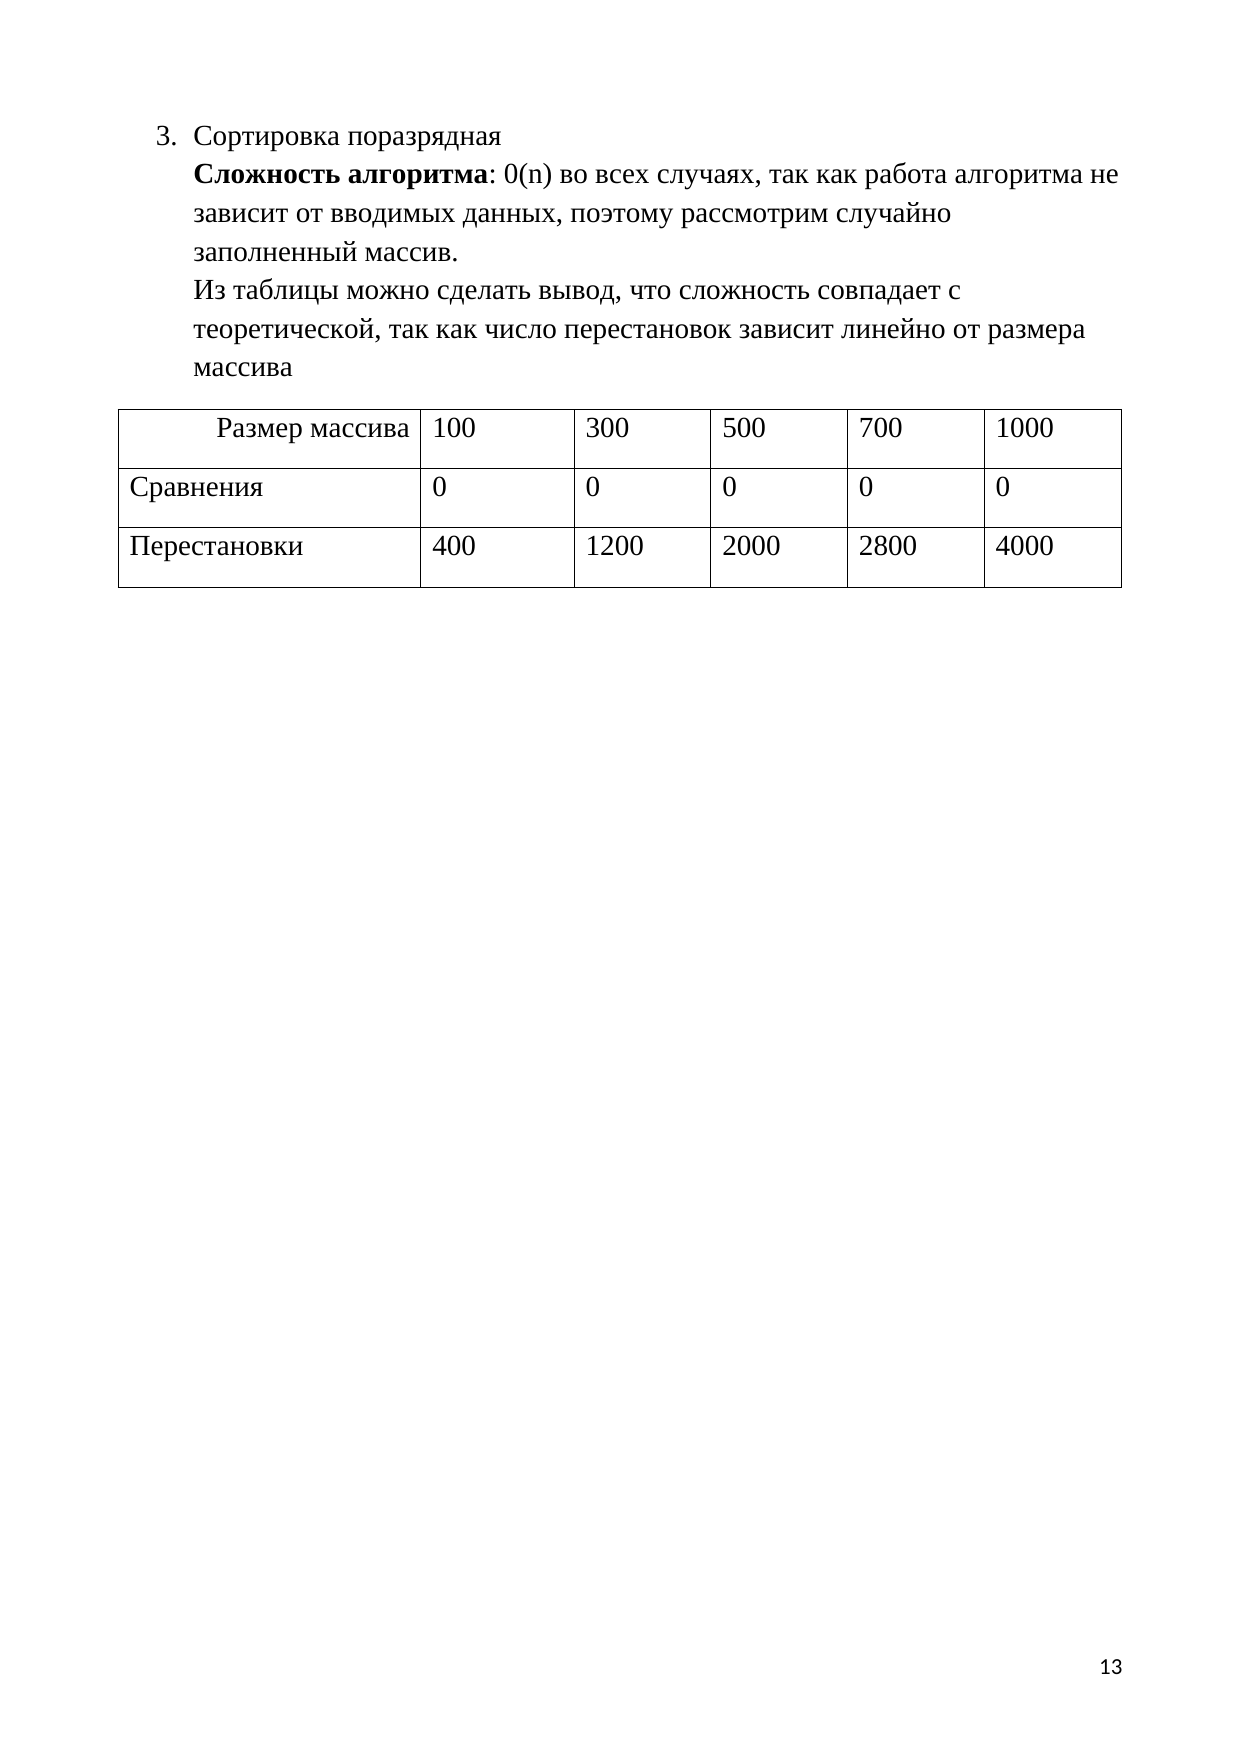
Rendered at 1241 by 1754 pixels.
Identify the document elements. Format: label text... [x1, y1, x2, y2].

table_cell Перестановки [119, 528, 420, 587]
table_cell 4000 [985, 528, 1121, 587]
table_header 1000 [985, 410, 1121, 468]
table_header 500 [711, 410, 847, 468]
table_cell 1200 [575, 528, 710, 587]
table_cell 0 [985, 469, 1121, 527]
list Сортировка поразрядная [156, 118, 1122, 152]
table_header 100 [421, 410, 574, 468]
table_cell 0 [421, 469, 574, 527]
table_cell 2000 [711, 528, 847, 587]
table_cell 0 [711, 469, 847, 527]
list Сложность алгоритма: 0(n) во всех случаях, так как работа алгоритма не зависит от вводимых данных, поэтому рассмотрим случайно заполненный массив. [193, 157, 1122, 267]
table_cell Сравнения [119, 469, 420, 527]
table_header Размер массива [119, 410, 420, 468]
table_cell 2800 [848, 528, 984, 587]
table_cell 0 [575, 469, 710, 527]
table_header 300 [575, 410, 710, 468]
table_header 700 [848, 410, 984, 468]
list Из таблицы можно сделать вывод, что сложность совпадает с теоретической, так как число перестановок зависит линейно от размера массива [193, 272, 1122, 383]
table_cell 0 [848, 469, 984, 527]
table_cell 400 [421, 528, 574, 587]
